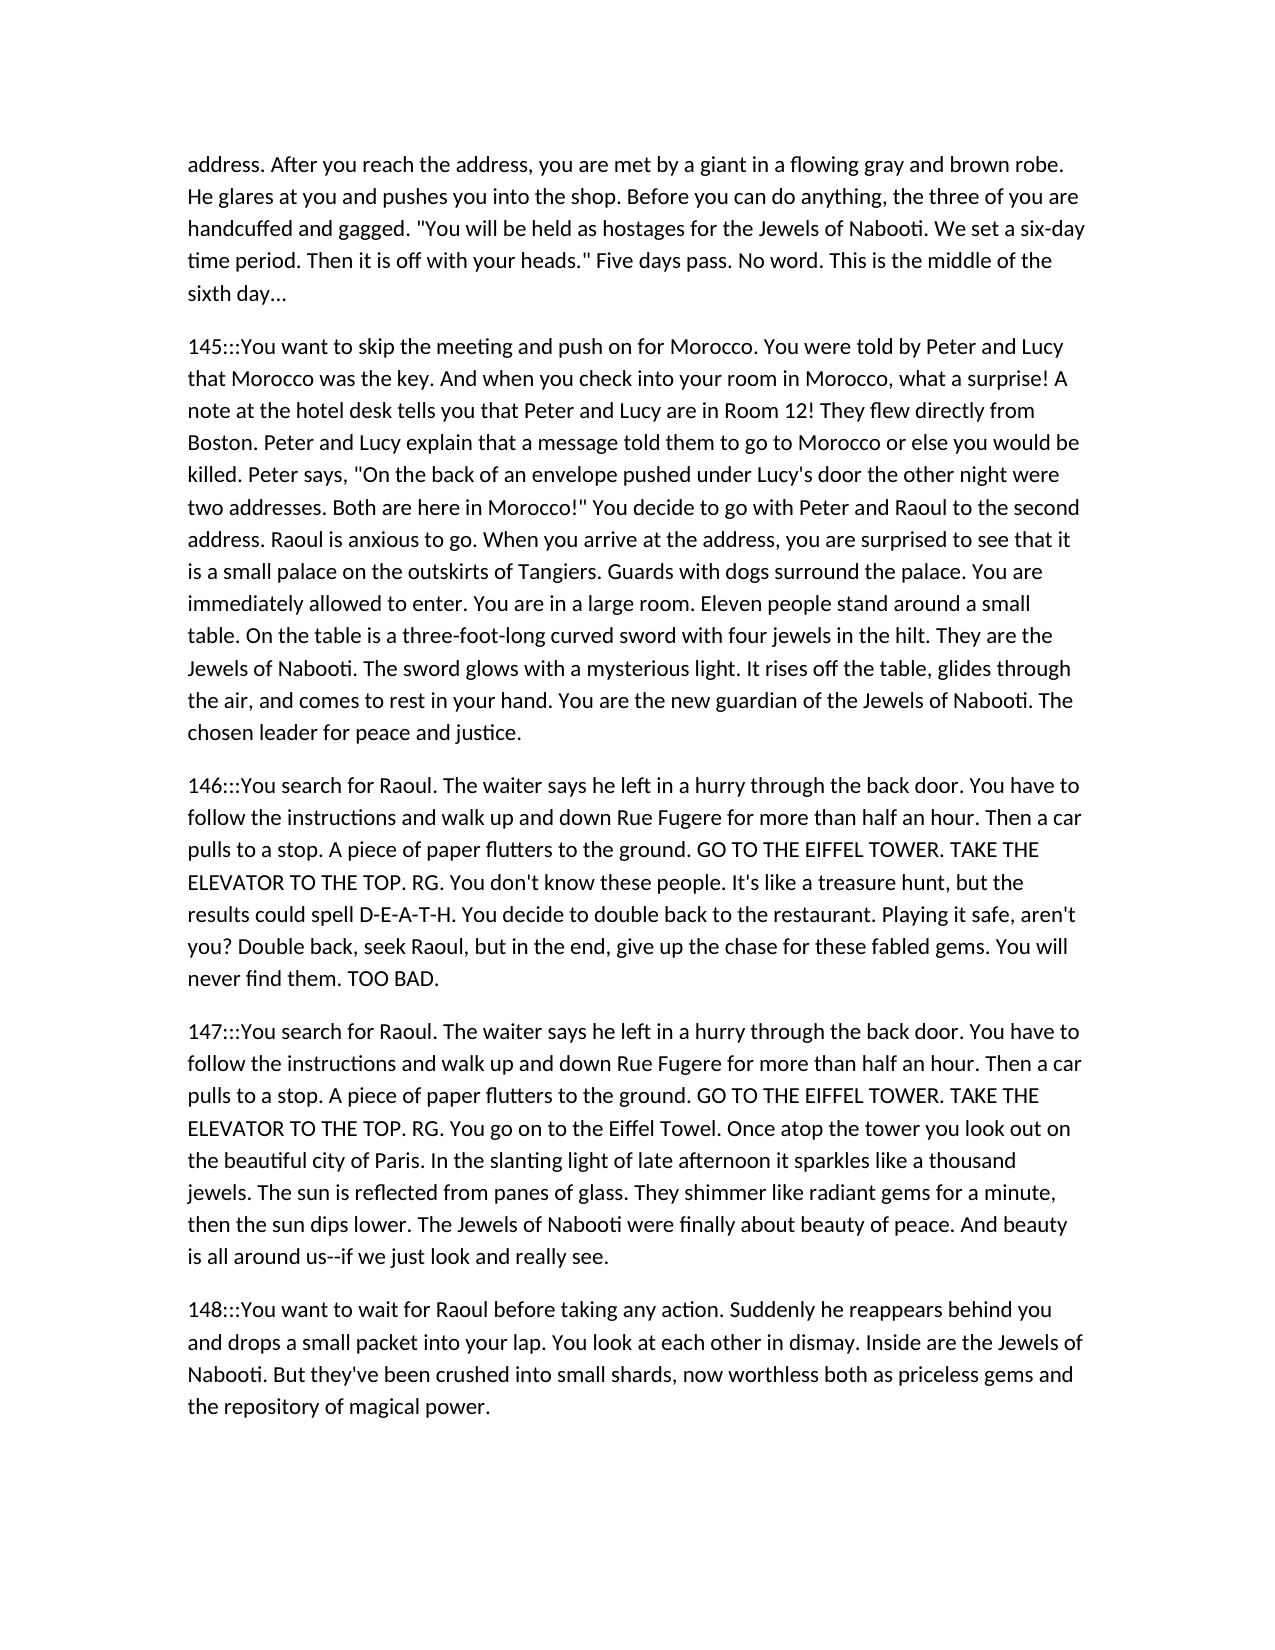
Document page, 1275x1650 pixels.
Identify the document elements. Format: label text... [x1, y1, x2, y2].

text 147:::You search for Raoul. The waiter says he left in a hurry through the back door. You have to follow the instructions and walk up and down Rue Fugere for more than half an hour. Then a car pulls to a stop. A piece of paper flutters to the ground. GO TO THE EIFFEL TOWER. TAKE THE ELEVATOR TO THE TOP. RG. You go on to the Eiffel Towel. Once atop the tower you look out on the beautiful city of Paris. In the slanting light of late afternoon it sparkles like a thousand jewels. The sun is reflected from panes of glass. They shimmer like radiant gems for a minute, then the sun dips lower. The Jewels of Nabooti were finally about beauty of peace. And beauty is all around us--if we just look and really see. [187, 1017, 1087, 1271]
text 145:::You want to skip the meeting and push on for Morocco. You were told by Peter and Lucy that Morocco was the key. And when you check into your room in Morocco, what a surprise! A note at the hotel desk tells you that Peter and Lucy are in Room 12! They flew directly from Boston. Peter and Lucy explain that a message told them to go to Morocco or else you would be killed. Peter says, "On the back of an envelope pushed under Lucy's door the other night were two addresses. Both are here in Morocco!" You decide to go with Peter and Raoul to the second address. Raoul is anxious to go. When you arrive at the address, you are surprised to see that it is a small palace on the outskirts of Tangiers. Guards with dogs surround the palace. You are immediately allowed to enter. You are in a large room. Eleven people stand around a small table. On the table is a three-foot-long curved sword with four jewels in the hilt. They are the Jewels of Nabooti. The sword glows with a mysterious light. It rises off the table, glides through the air, and comes to rest in your hand. You are the new guardian of the Jewels of Nabooti. The chosen leader for peace and justice. [187, 332, 1087, 746]
text 148:::You want to wait for Raoul before taking any action. Suddenly he reappears behind you and drops a small packet into your lap. You look at each other in dismay. Inside are the Jewels of Nabooti. But they've been crushed into small shards, now worthless both as priceless gems and the repository of magical power. [187, 1296, 1087, 1420]
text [187, 150, 1087, 307]
text 146:::You search for Raoul. The waiter says he left in a hurry through the back door. You have to follow the instructions and walk up and down Rue Fugere for more than half an hour. Then a car pulls to a stop. A piece of paper flutters to the ground. GO TO THE EIFFEL TOWER. TAKE THE ELEVATOR TO THE TOP. RG. You don't know these people. It's like a treasure hunt, but the results could spell D-E-A-T-H. You decide to double back to the restaurant. Playing it safe, aren't you? Double back, seek Raoul, but in the end, give up the chase for these fabled gems. You will never find them. TOO BAD. [187, 771, 1087, 992]
